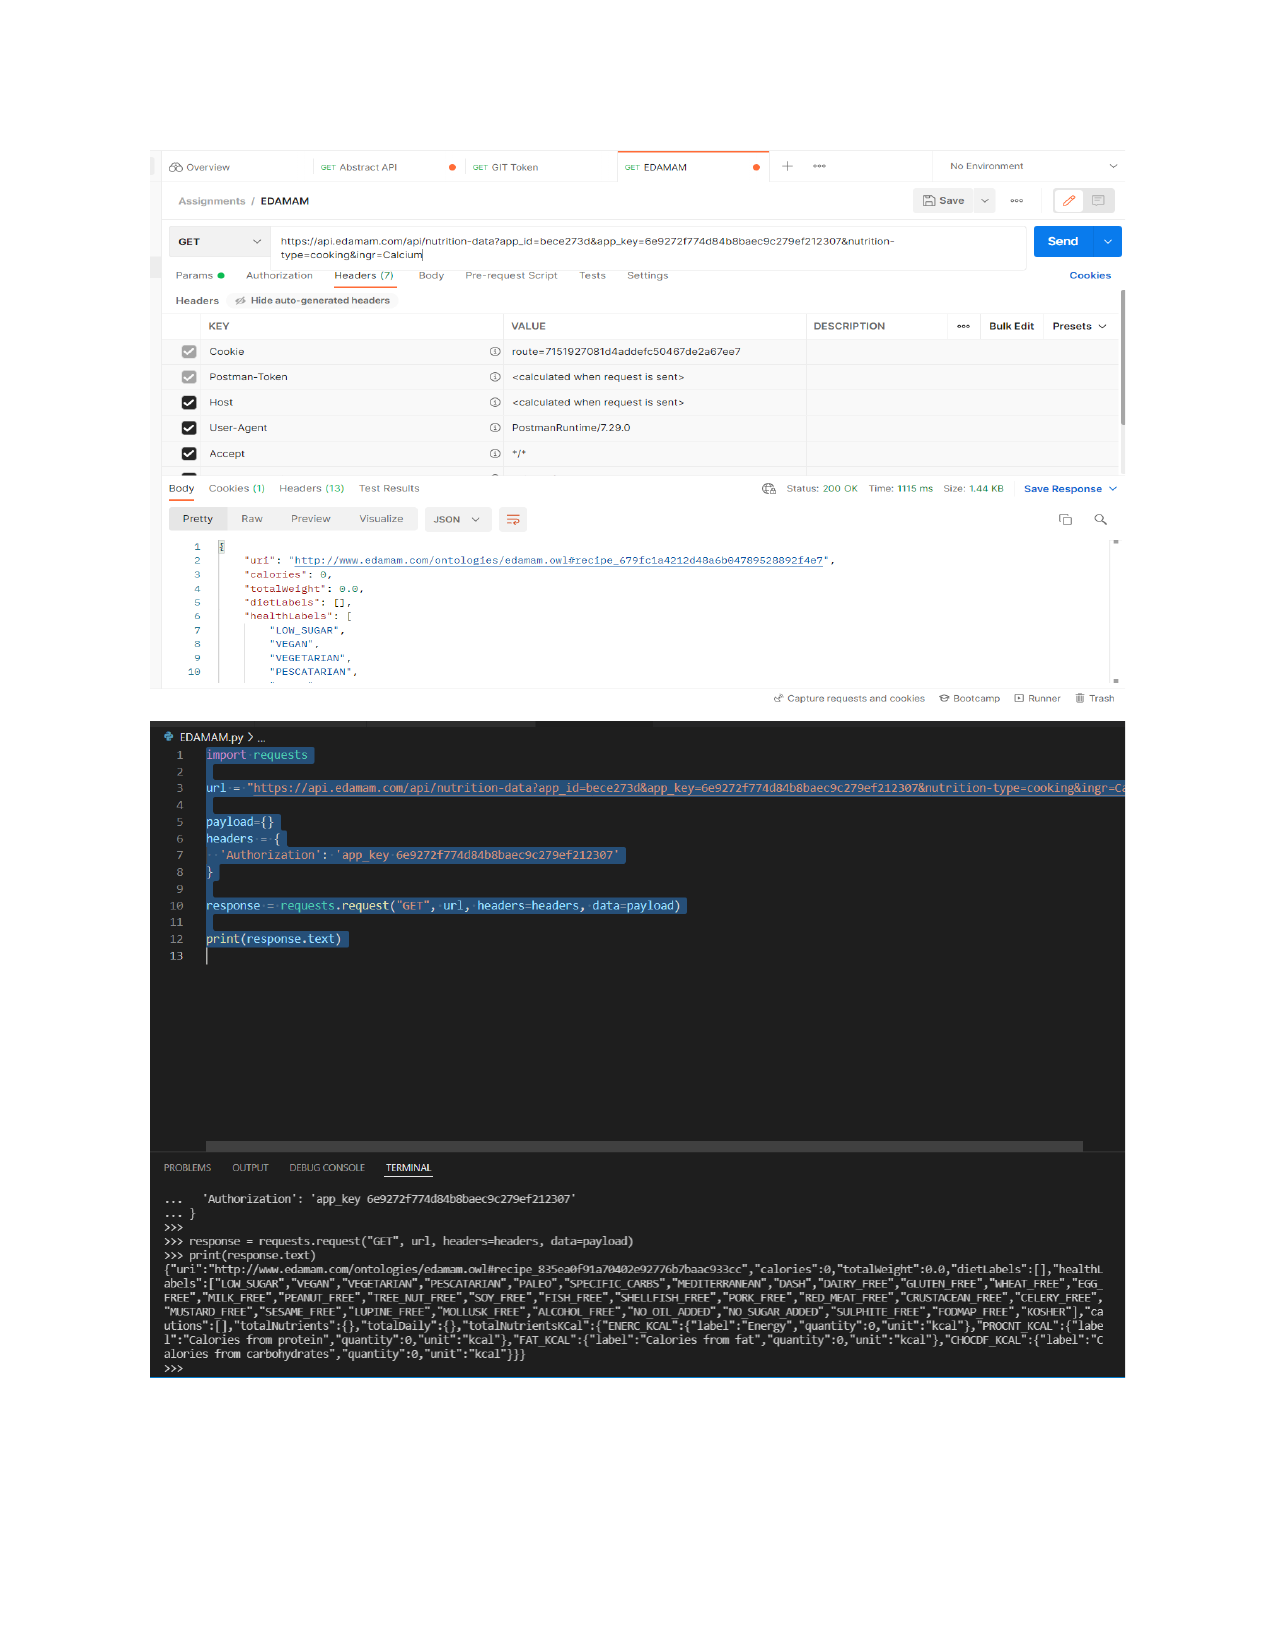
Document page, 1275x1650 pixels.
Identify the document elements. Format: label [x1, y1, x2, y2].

picture [150, 150, 1125, 703]
picture [150, 721, 1125, 1378]
